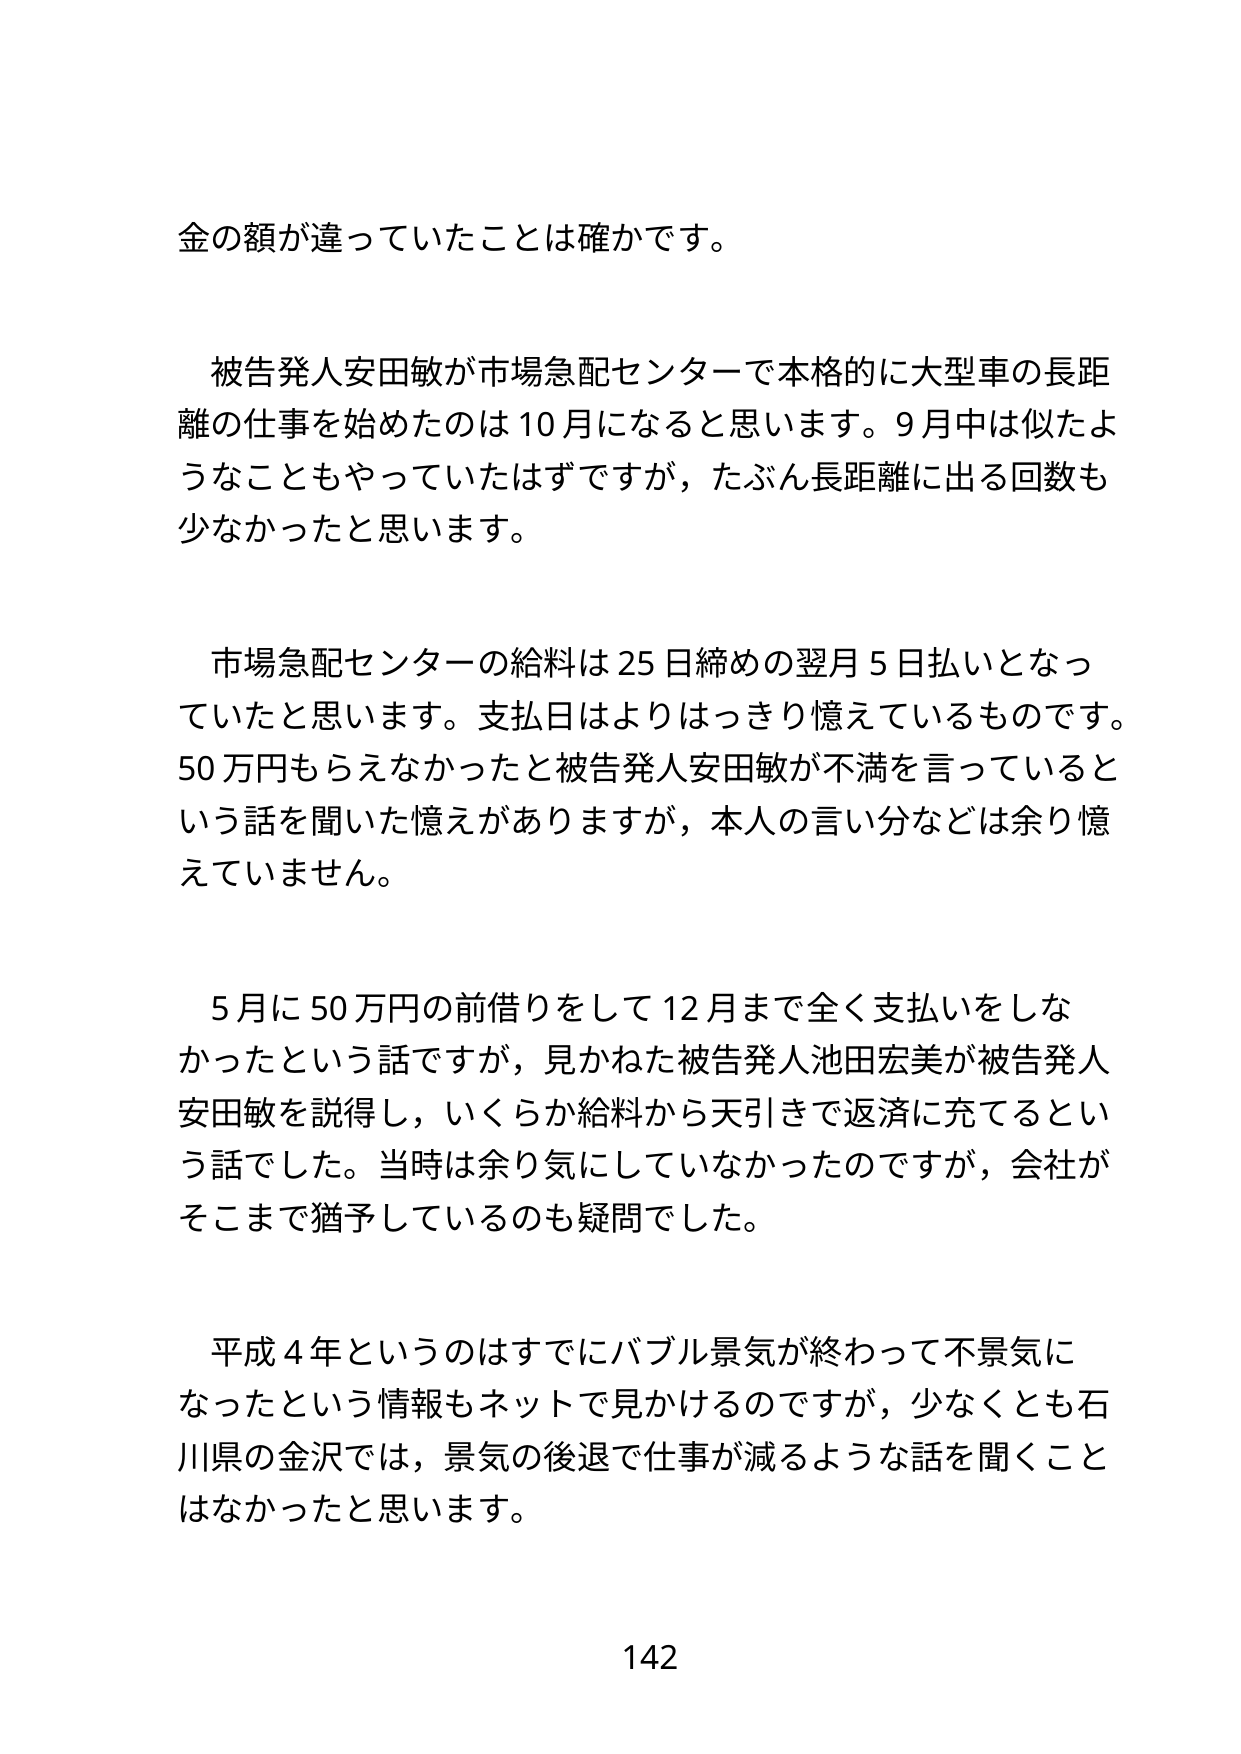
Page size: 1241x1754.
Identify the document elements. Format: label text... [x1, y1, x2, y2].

text 5月に50万円の前借りをして12月まで全く支払いをしなかったという話ですが，見かねた被告発人池田宏美が被告発人安田敏を説得し，いくらか給料から天引きで返済に充てるという話でした。当時は余り気にしていなかったのですが，会社がそこまで猶予しているのも疑問でした。 [177, 979, 1122, 1242]
text 被告発人安田敏が市場急配センターで本格的に大型車の長距離の仕事を始めたのは10月になると思います。9月中は似たようなこともやっていたはずですが，たぶん長距離に出る回数も少なかったと思います。 [177, 343, 1122, 553]
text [177, 209, 1122, 262]
text 市場急配センターの給料は25日締めの翌月5日払いとなっていたと思います。支払日はよりはっきり憶えているものです。50万円もらえなかったと被告発人安田敏が不満を言っているという話を聞いた憶えがありますが，本人の言い分などは余り憶えていません。 [177, 635, 1122, 898]
text 平成4年というのはすでにバブル景気が終わって不景気になったという情報もネットで見かけるのですが，少なくとも石川県の金沢では，景気の後退で仕事が減るような話を聞くことはなかったと思います。 [177, 1323, 1122, 1533]
